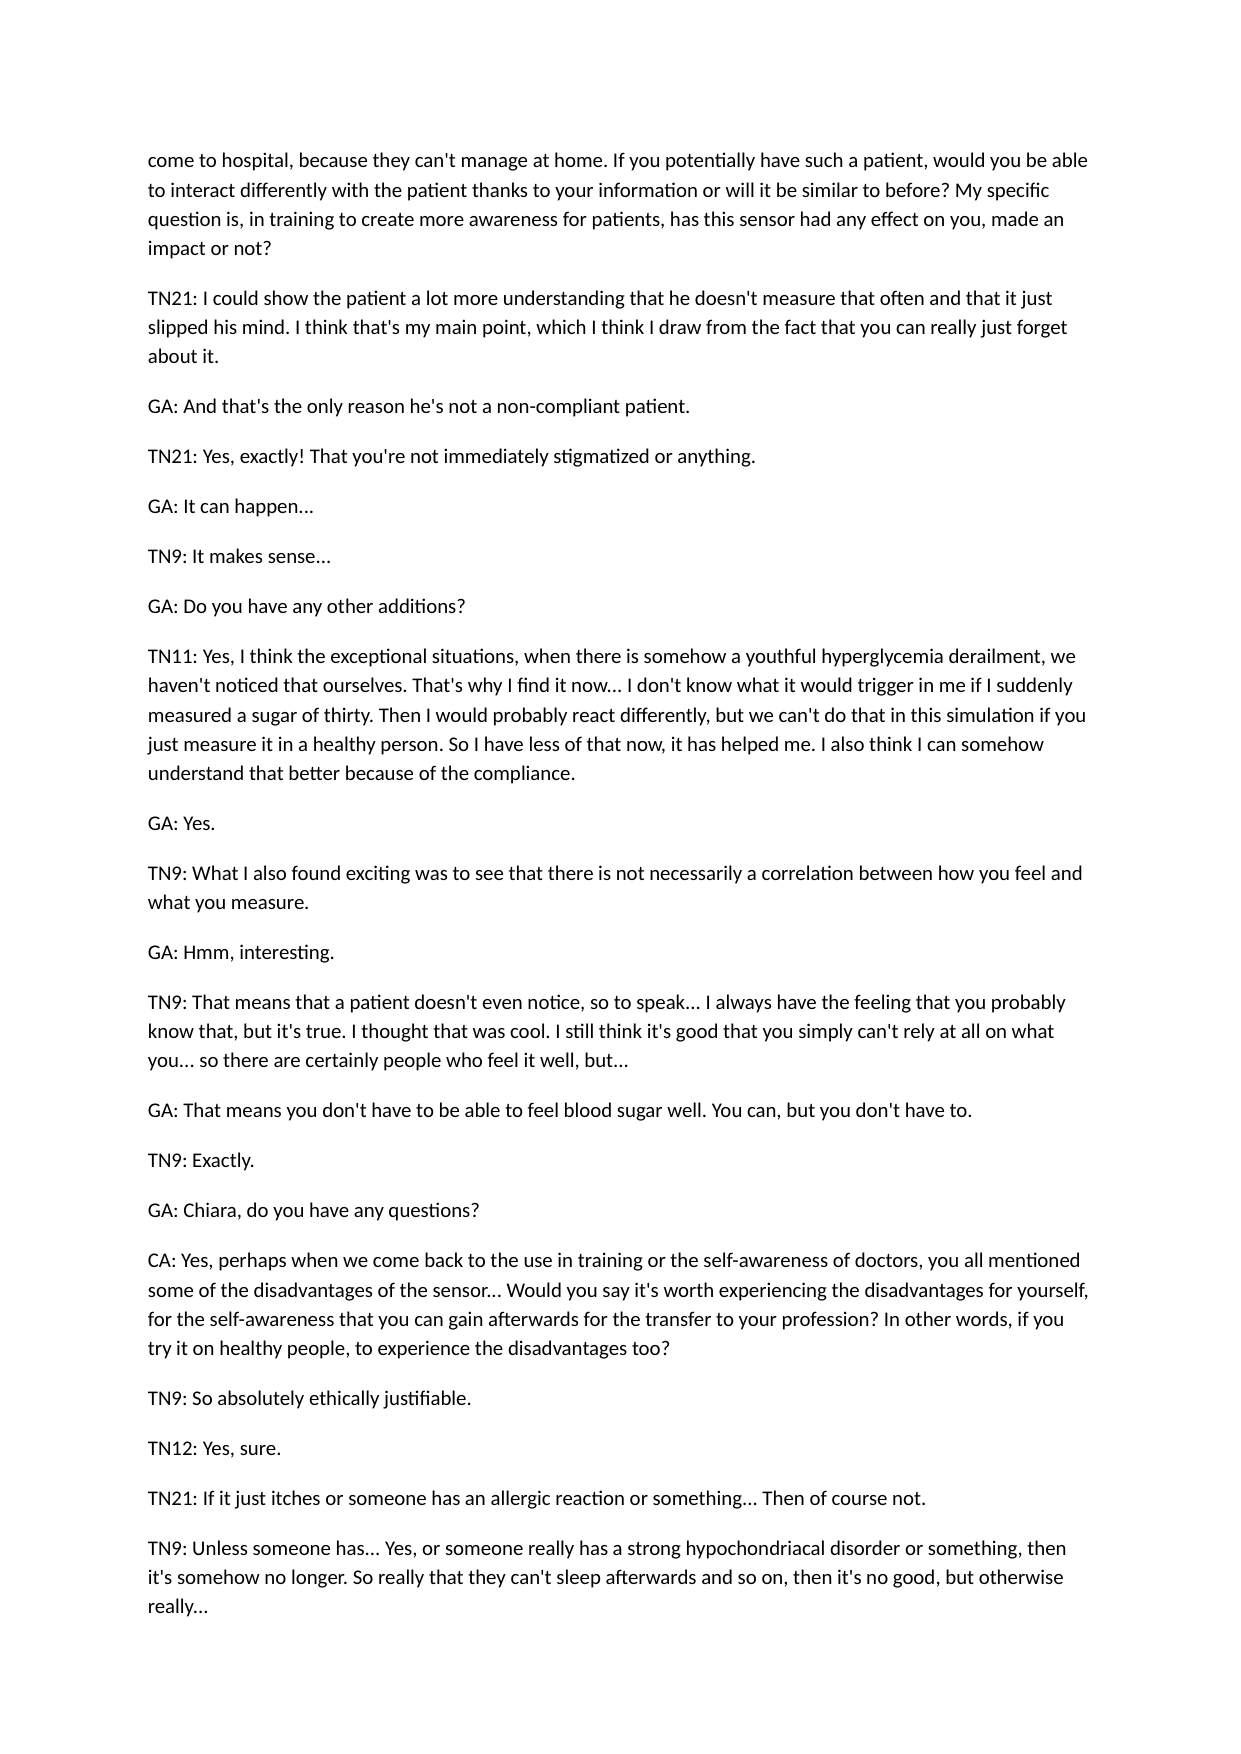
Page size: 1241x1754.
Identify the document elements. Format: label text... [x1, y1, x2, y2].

text GA: It can happen... [148, 493, 1093, 519]
text TN9: Unless someone has... Yes, or someone really has a strong hypochondriacal disorder or something, then it's somehow no longer. So really that they can't sleep afterwards and so on, then it's no good, but otherwise really... [148, 1535, 1093, 1619]
text TN9: That means that a patient doesn't even notice, so to speak... I always have the feeling that you probably know that, but it's true. I thought that was cool. I still think it's good that you simply can't rely at all on what you... so there are certainly people who feel it well, but... [148, 989, 1093, 1073]
text GA: That means you don't have to be able to feel blood sugar well. You can, but you don't have to. [148, 1098, 1093, 1123]
text TN9: It makes sense... [148, 543, 1093, 569]
text GA: Yes. [148, 810, 1093, 836]
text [148, 148, 1093, 261]
text TN9: So absolutely ethically justifiable. [148, 1385, 1093, 1411]
text TN9: What I also found exciting was to see that there is not necessarily a correlation between how you feel and what you measure. [148, 860, 1093, 915]
text TN12: Yes, sure. [148, 1435, 1093, 1461]
text TN21: Yes, exactly! That you're not immediately stigmatized or anything. [148, 443, 1093, 469]
text TN21: If it just itches or someone has an allergic reaction or something... Then of course not. [148, 1485, 1093, 1511]
text GA: Do you have any other additions? [148, 593, 1093, 619]
text TN9: Exactly. [148, 1148, 1093, 1173]
text GA: And that's the only reason he's not a non-compliant patient. [148, 393, 1093, 419]
text GA: Hmm, interesting. [148, 939, 1093, 965]
text GA: Chiara, do you have any questions? [148, 1198, 1093, 1223]
text TN21: I could show the patient a lot more understanding that he doesn't measure that often and that it just slipped his mind. I think that's my main point, which I think I draw from the fact that you can really just forget about it. [148, 285, 1093, 369]
text TN11: Yes, I think the exceptional situations, when there is somehow a youthful hyperglycemia derailment, we haven't noticed that ourselves. That's why I find it now... I don't know what it would trigger in me if I suddenly measured a sugar of thirty. Then I would probably react differently, but we can't do that in this simulation if you just measure it in a healthy person. So I have less of that now, it has helped me. I also think I can somehow understand that better because of the compliance. [148, 643, 1093, 786]
text CA: Yes, perhaps when we come back to the use in training or the self-awareness of doctors, you all mentioned some of the disadvantages of the sensor... Would you say it's worth experiencing the disadvantages for yourself, for the self-awareness that you can gain afterwards for the transfer to your profession? In other words, if you try it on healthy people, to experience the disadvantages too? [148, 1248, 1093, 1361]
